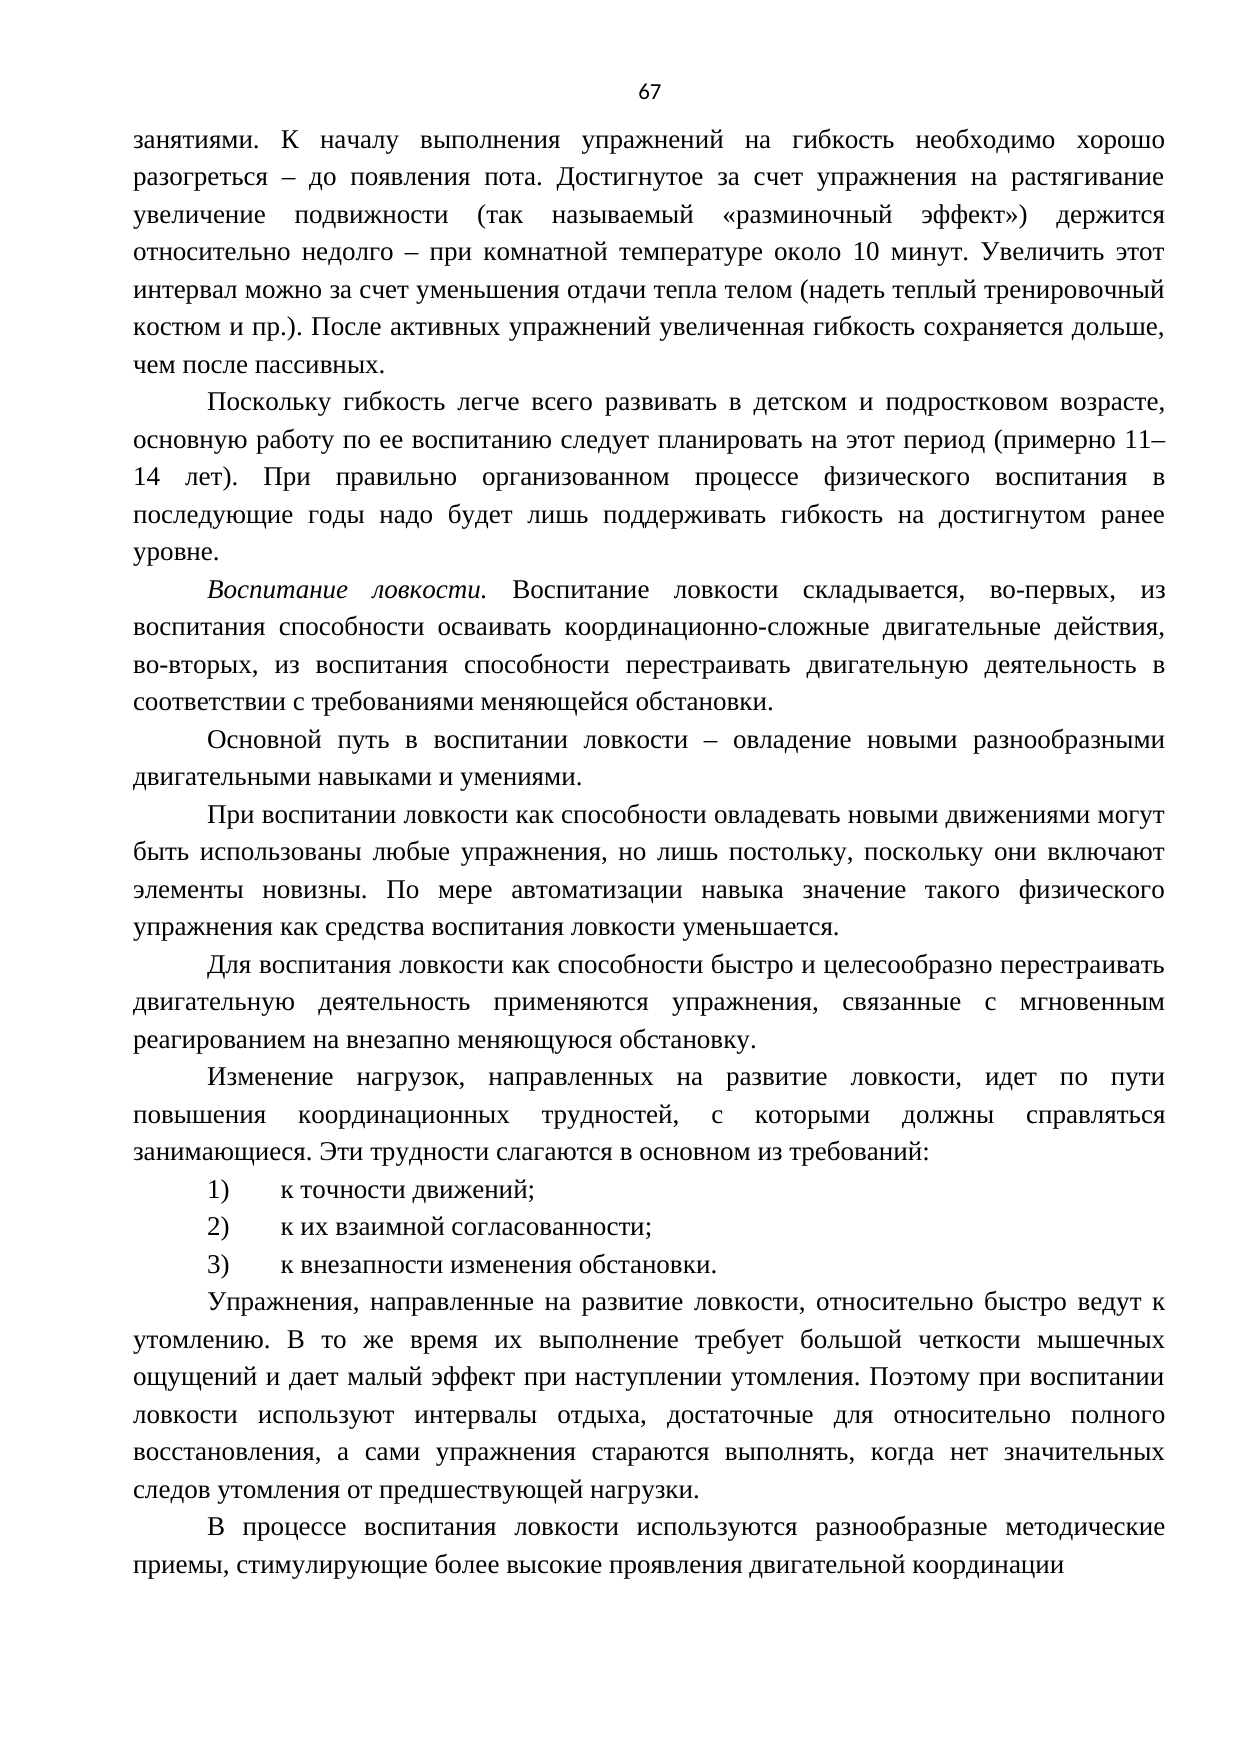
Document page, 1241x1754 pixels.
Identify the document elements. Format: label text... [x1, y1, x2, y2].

text 1) к точности движений; [133, 1168, 780, 1206]
text При воспитании ловкости как способности овладевать новыми движениями могут быть использованы любые упражнения, но лишь постольку, поскольку они включают элементы новизны. По мере автоматизации навыка значение такого физического упражнения как средства воспитания ловкости уменьшается. [133, 793, 1166, 943]
text Основной путь в воспитании ловкости – овладение новыми разнообразными двигательными навыками и умениями. [133, 718, 1166, 793]
text В процессе воспитания ловкости используются разнообразные методические приемы, стимулирующие более высокие проявления двигательной координации [133, 1506, 1166, 1581]
text 3) к внезапности изменения обстановки. [133, 1243, 780, 1281]
text 2) к их взаимной согласованности; [133, 1206, 780, 1243]
text Воспитание ловкости. Воспитание ловкости складывается, во-первых, из воспитания способности осваивать координационно-сложные двигательные действия, во-вторых, из воспитания способности перестраивать двигательную деятельность в соответствии с требованиями меняющейся обстановки. [133, 568, 1166, 718]
text Изменение нагрузок, направленных на развитие ловкости, идет по пути повышения координационных трудностей, с которыми должны справляться занимающиеся. Эти трудности слагаются в основном из требований: [133, 1056, 1166, 1168]
text Для воспитания ловкости как способности быстро и целесообразно перестраивать двигательную деятельность применяются упражнения, связанные с мгновенным реагированием на внезапно меняющуюся обстановку. [133, 943, 1166, 1056]
text Упражнения, направленные на развитие ловкости, относительно быстро ведут к утомлению. В то же время их выполнение требует большой четкости мышечных ощущений и дает малый эффект при наступлении утомления. Поэтому при воспитании ловкости используют интервалы отдыха, достаточные для относительно полного восстановления, а сами упражнения стараются выполнять, когда нет значительных следов утомления от предшествующей нагрузки. [133, 1281, 1166, 1506]
text Поскольку гибкость легче всего развивать в детском и подростковом возрасте, основную работу по ее воспитанию следует планировать на этот период (примерно 11–14 лет). При правильно организованном процессе физического воспитания в последующие годы надо будет лишь поддерживать гибкость на достигнутом ранее уровне. [133, 381, 1166, 568]
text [133, 118, 1166, 381]
